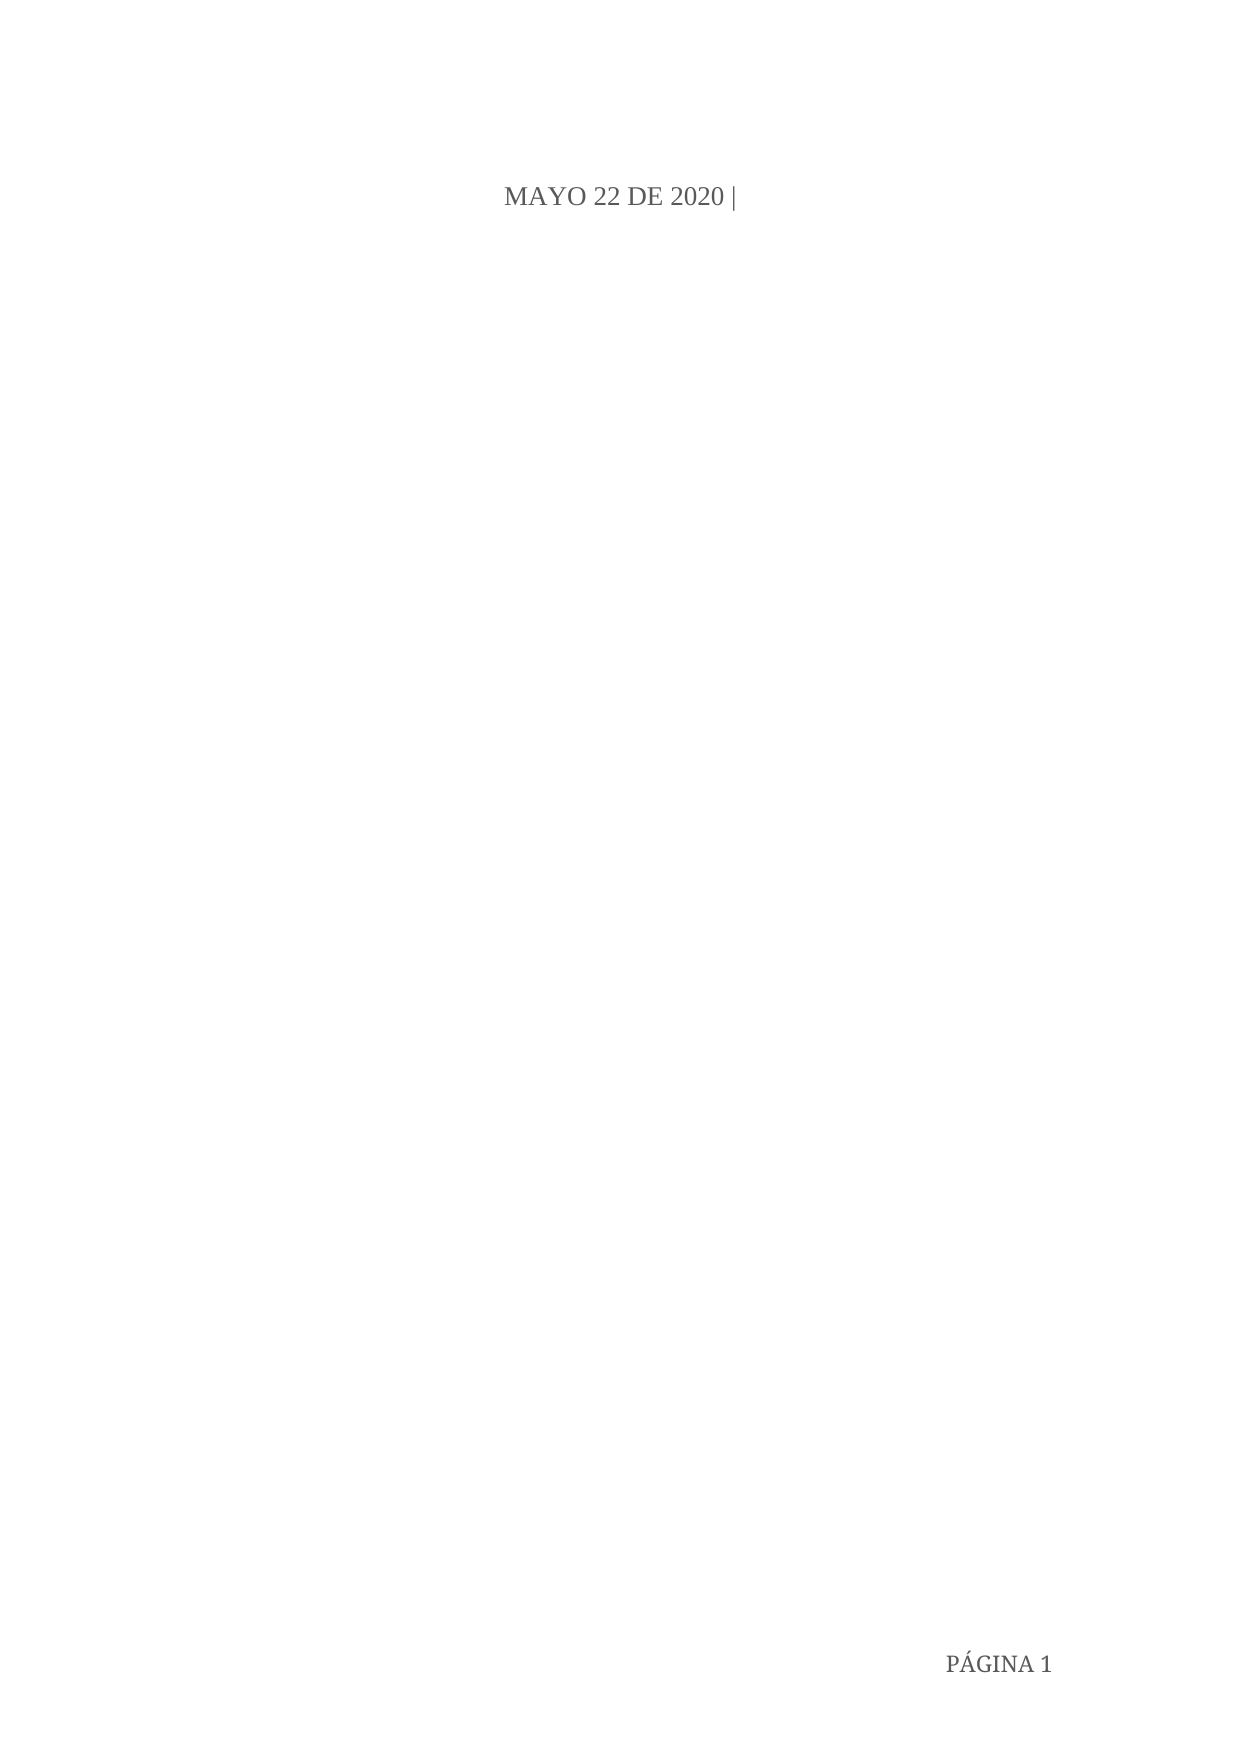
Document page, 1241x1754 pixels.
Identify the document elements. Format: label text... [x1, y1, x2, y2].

text MAYO 22 DE 2020 | [187, 180, 1053, 211]
